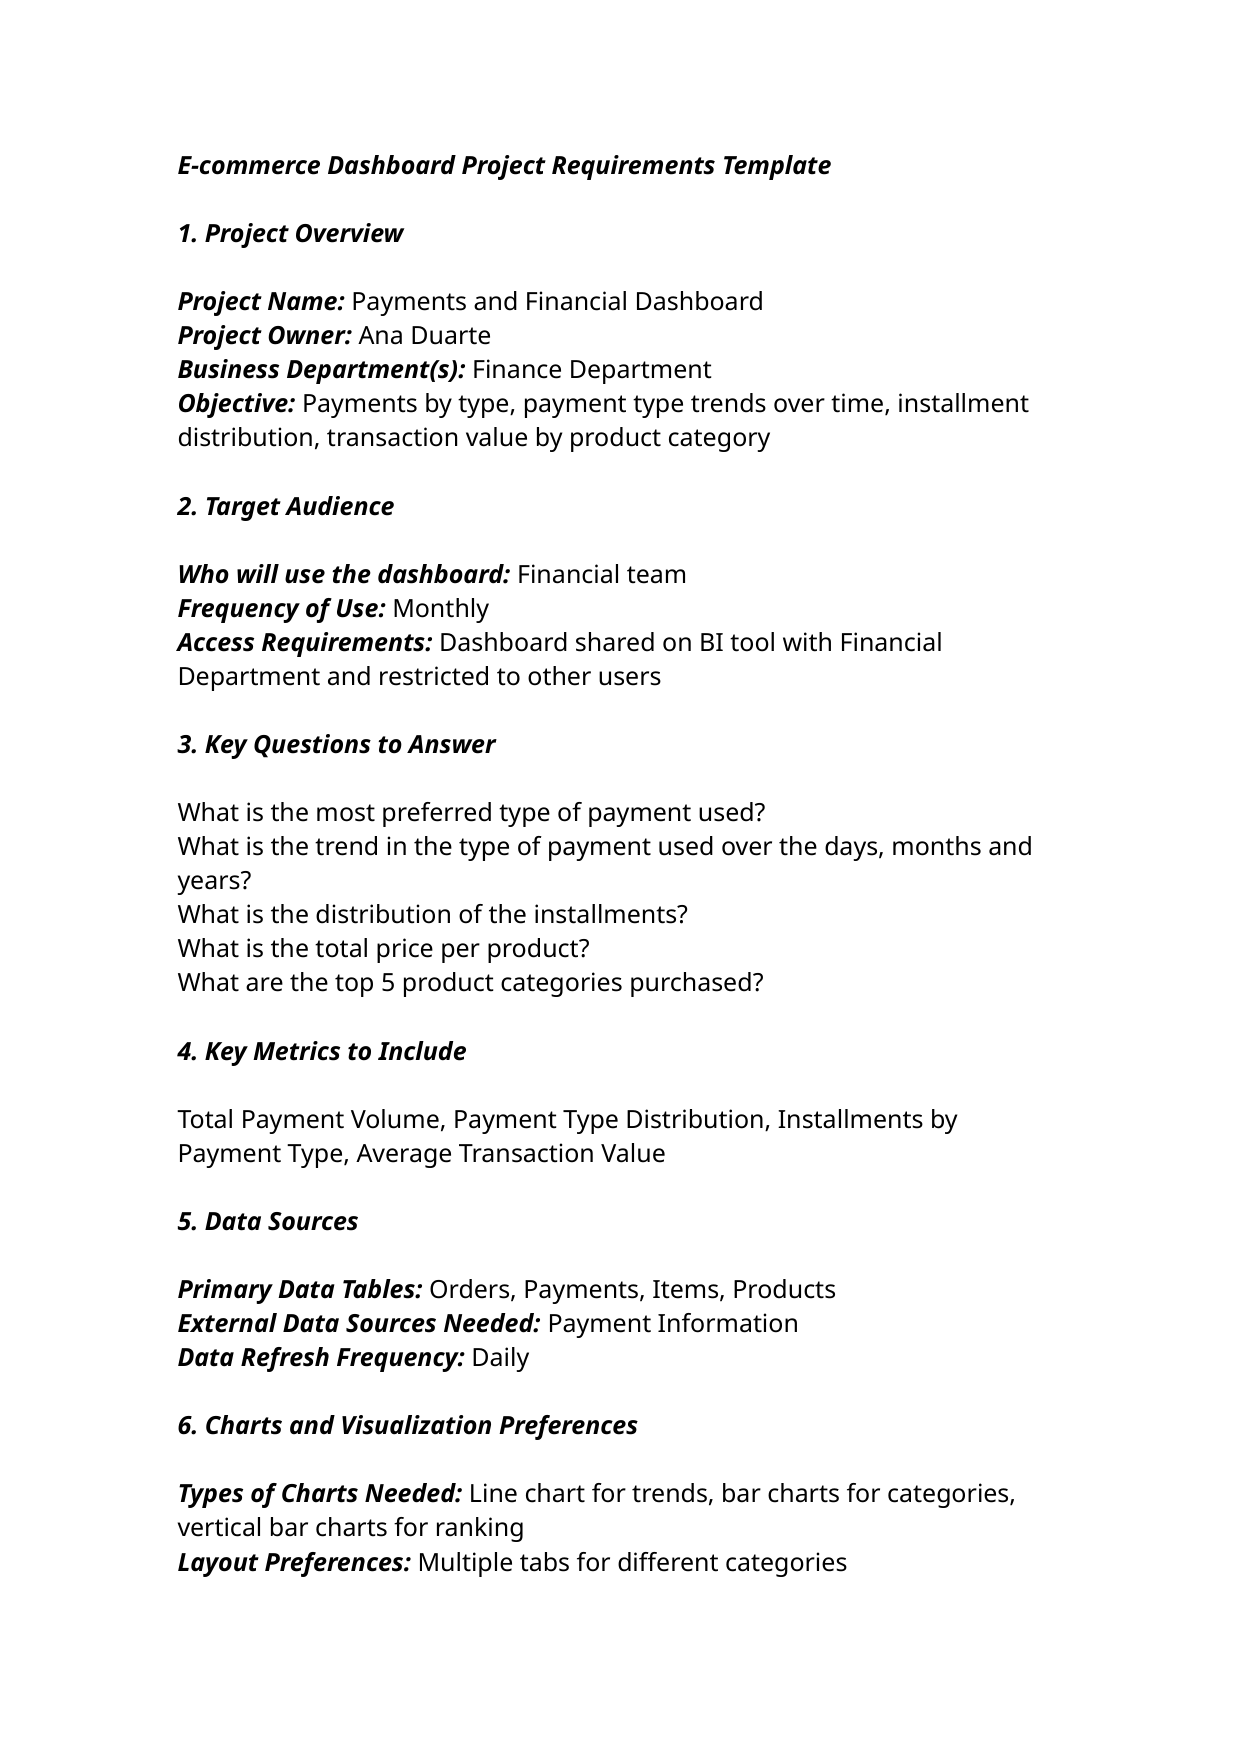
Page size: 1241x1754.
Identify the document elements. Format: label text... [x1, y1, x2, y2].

text Frequency of Use: Monthly [177, 590, 1063, 624]
text What is the most preferred type of payment used? [177, 795, 1063, 829]
text Objective: Payments by type, payment type trends over time, installment distribution, transaction value by product category [177, 386, 1063, 454]
text What is the trend in the type of payment used over the days, months and years? [177, 829, 1063, 897]
text What is the distribution of the installments? [177, 897, 1063, 931]
text 4. Key Metrics to Include [177, 1033, 1063, 1067]
text Access Requirements: Dashboard shared on BI tool with Financial Department and restricted to other users [177, 624, 1063, 693]
text What is the total price per product? [177, 931, 1063, 965]
text E-commerce Dashboard Project Requirements Template [177, 148, 1063, 182]
text What are the top 5 product categories purchased? [177, 965, 1063, 999]
text 3. Key Questions to Answer [177, 727, 1063, 761]
text 5. Data Sources [177, 1203, 1063, 1238]
text Who will use the dashboard: Financial team [177, 556, 1063, 590]
text Business Department(s): Finance Department [177, 352, 1063, 386]
text Project Name: Payments and Financial Dashboard [177, 284, 1063, 318]
text Layout Preferences: Multiple tabs for different categories [177, 1544, 1063, 1578]
text 6. Charts and Visualization Preferences [177, 1408, 1063, 1442]
text Project Owner: Ana Duarte [177, 318, 1063, 352]
text External Data Sources Needed: Payment Information [177, 1306, 1063, 1340]
text Data Refresh Frequency: Daily [177, 1340, 1063, 1374]
text Types of Charts Needed: Line chart for trends, bar charts for categories, vertical bar charts for ranking [177, 1476, 1063, 1544]
text 1. Project Overview [177, 216, 1063, 250]
text Primary Data Tables: Orders, Payments, Items, Products [177, 1272, 1063, 1306]
text Total Payment Volume, Payment Type Distribution, Installments by Payment Type, Average Transaction Value [177, 1101, 1063, 1169]
text 2. Target Audience [177, 488, 1063, 522]
